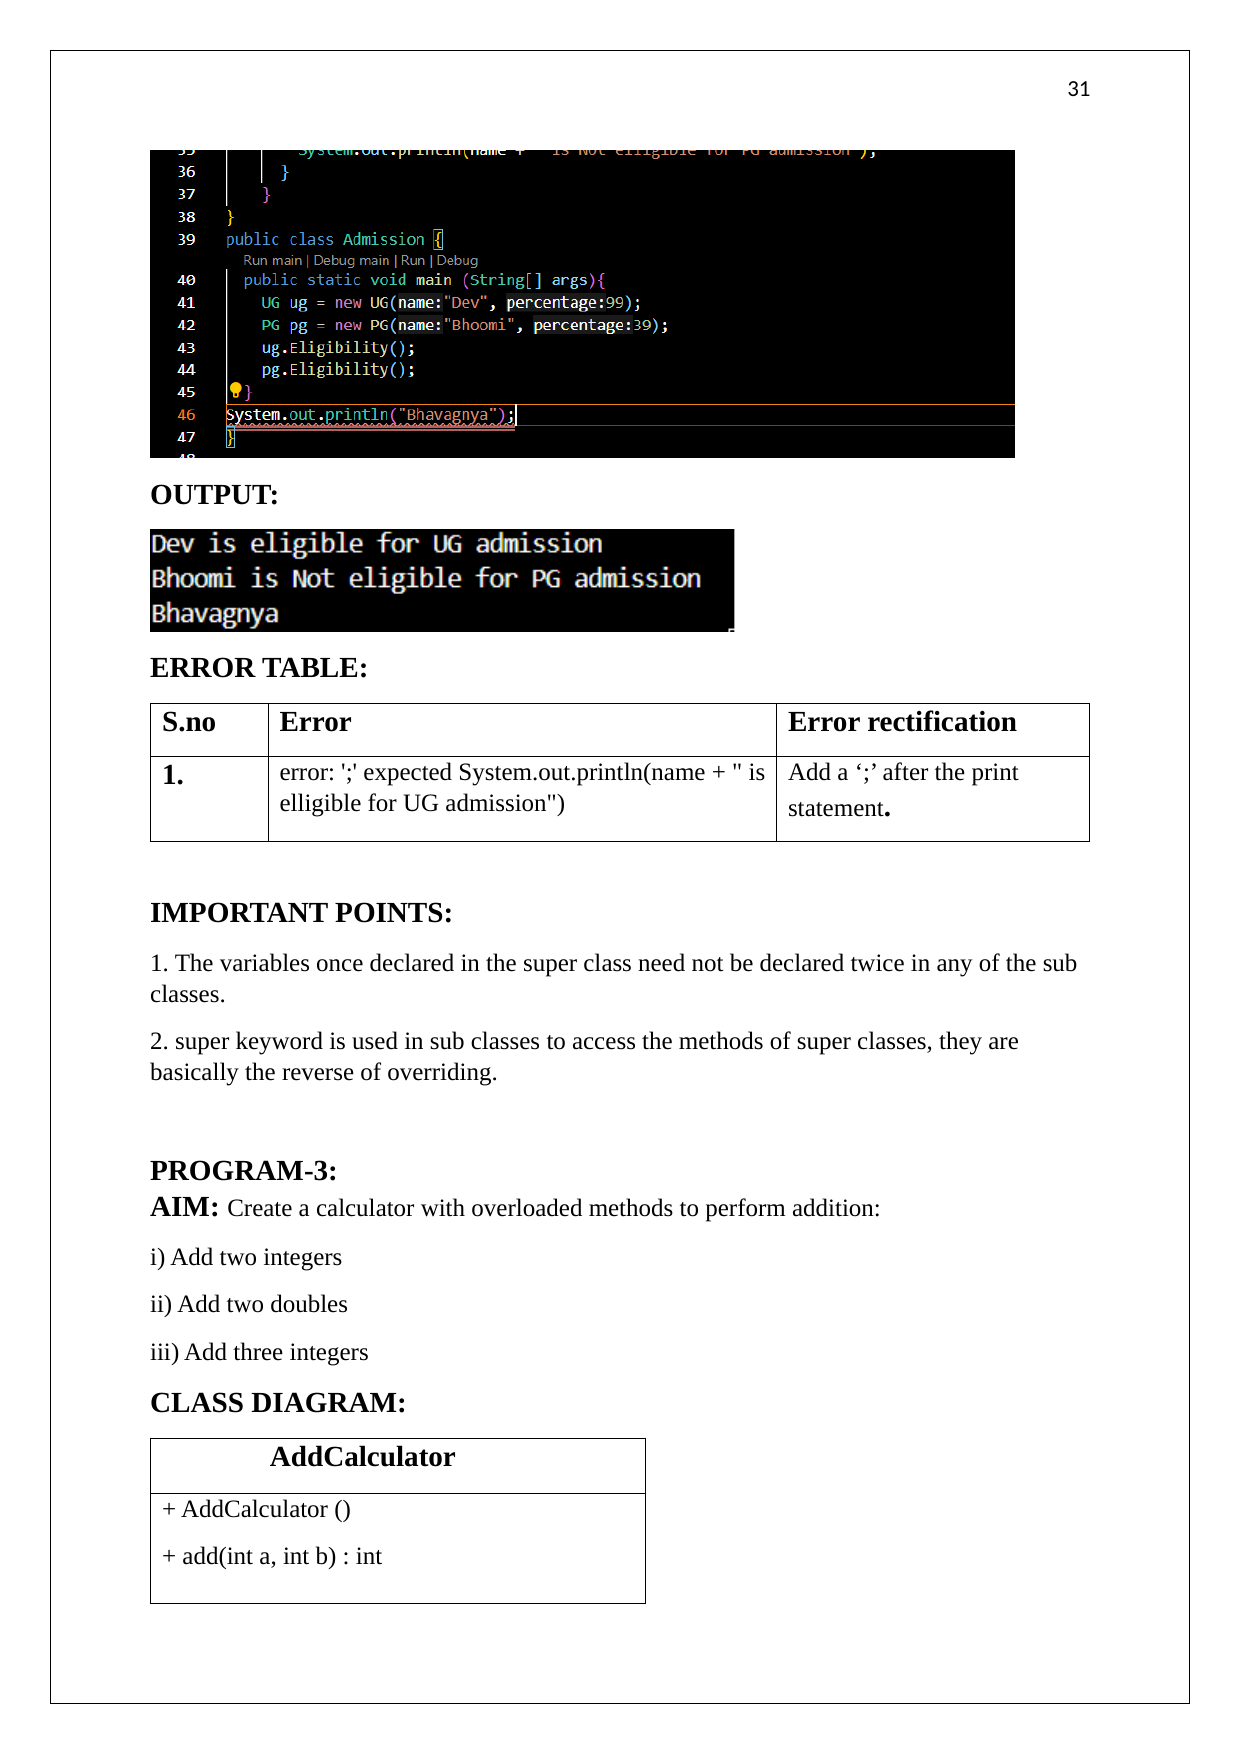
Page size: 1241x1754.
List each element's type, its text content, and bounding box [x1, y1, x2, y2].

table_header AddCalculator [151, 1439, 645, 1493]
text iii) Add three integers [150, 1337, 1090, 1366]
text ii) Add two doubles [150, 1289, 1090, 1318]
text ERROR TABLE: [150, 650, 1090, 684]
table_cell Add a ‘;’ after the print statement. [777, 757, 1089, 841]
table_header S.no [151, 704, 268, 756]
text 1. The variables once declared in the super class need not be declared twice in any of the sub classes. [150, 948, 1090, 1007]
table_cell error: ';' expected System.out.println(name + " is elligible for UG admission") [269, 757, 776, 841]
text OUTPUT: [150, 477, 1090, 510]
table_cell 1. [151, 757, 268, 841]
table_header Error [269, 704, 776, 756]
text CLASS DIAGRAM: [150, 1385, 1090, 1418]
picture [150, 529, 735, 632]
table_cell + AddCalculator () + add(int a, int b) : int + add(double a, double b) : double + add(int a, int b, int c) : int [151, 1494, 645, 1603]
table_header Error rectification [777, 704, 1089, 756]
text 2. super keyword is used in sub classes to access the methods of super classes, they are basically the reverse of overriding. [150, 1026, 1090, 1086]
text PROGRAM-3: AIM: Create a calculator with overloaded methods to perform addition: [150, 1153, 1090, 1222]
text i) Add two integers [150, 1242, 1090, 1271]
text IMPORTANT POINTS: [150, 895, 1090, 928]
picture [150, 150, 1015, 458]
